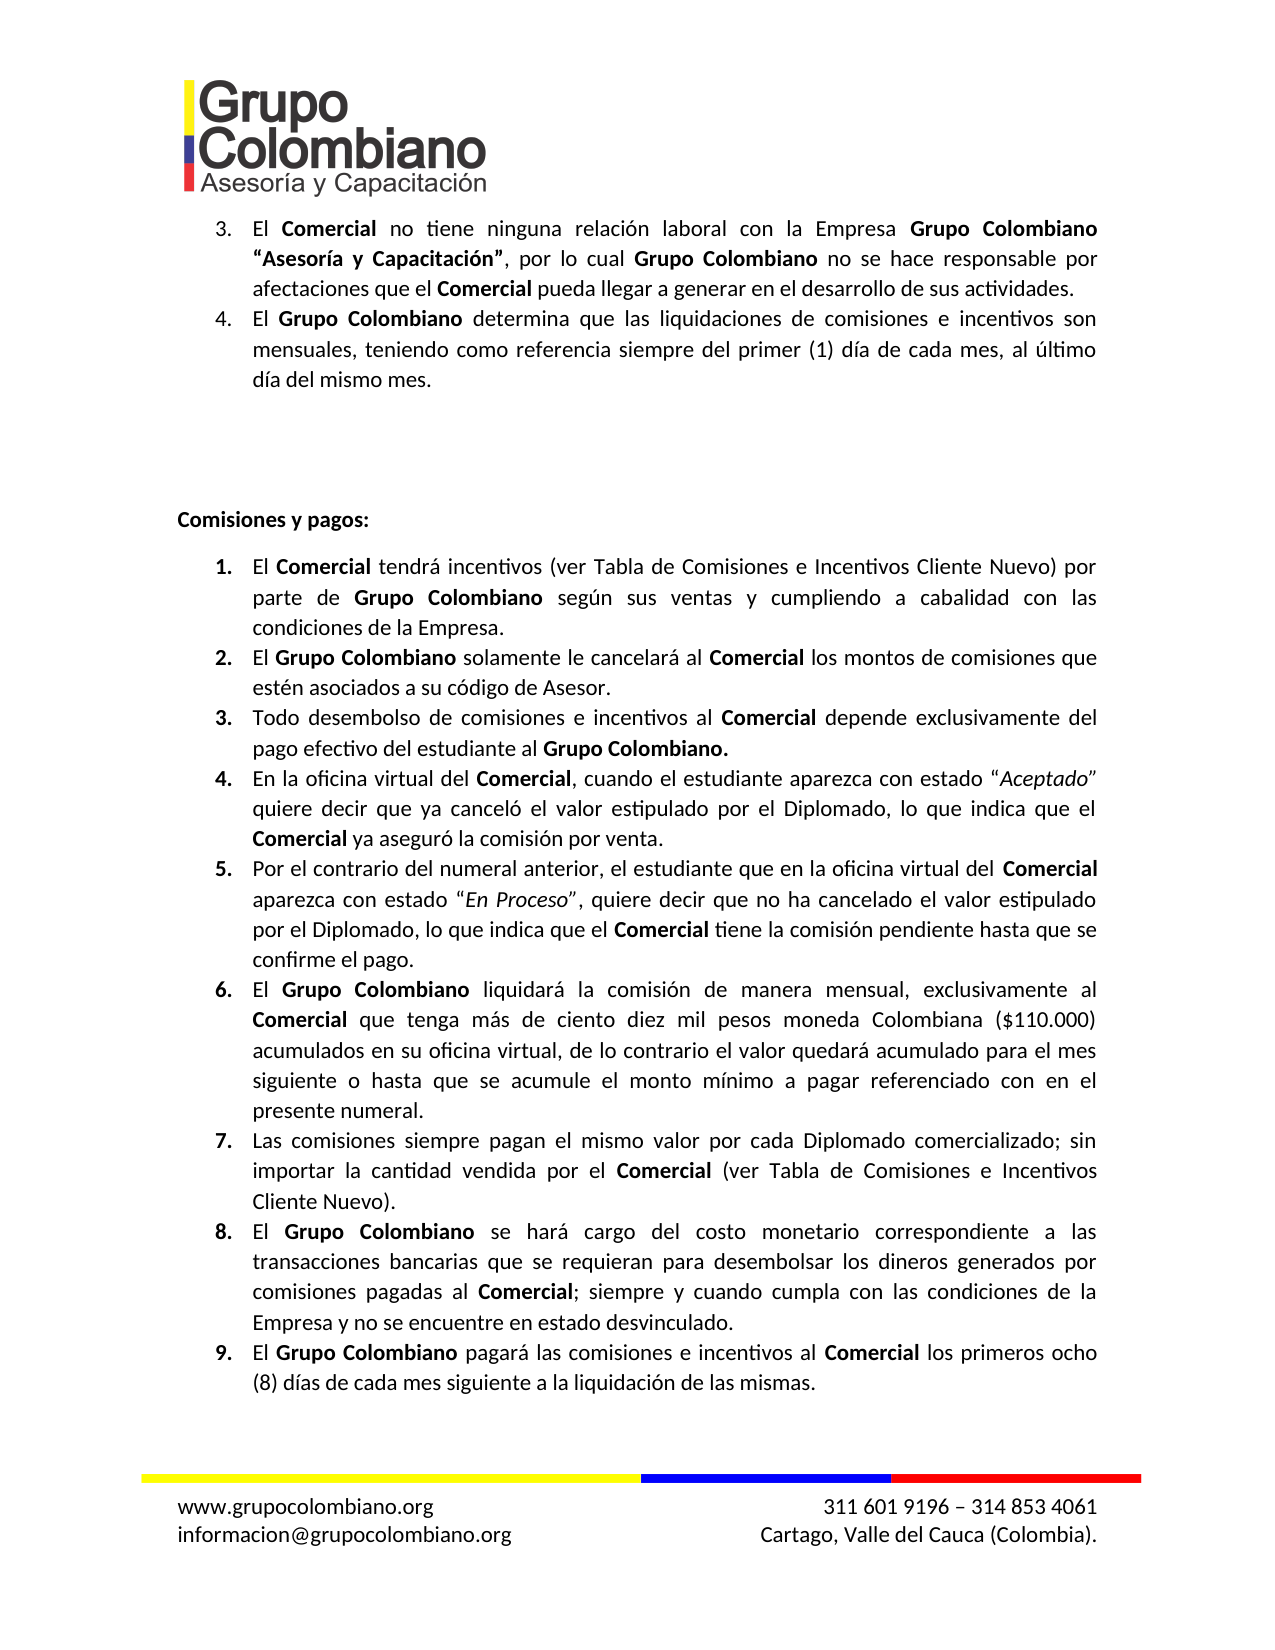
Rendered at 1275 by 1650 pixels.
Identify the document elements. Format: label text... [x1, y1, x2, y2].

list El Comercial no tiene ninguna relación laboral con la Empresa Grupo Colombiano “Asesoría y Capacitación”, por lo cual Grupo Colombiano no se hace responsable por afectaciones que el Comercial pueda llegar a generar en el desarrollo de sus actividades. [215, 214, 1098, 302]
picture [141, 1474, 1142, 1483]
list El Grupo Colombiano pagará las comisiones e incentivos al Comercial los primeros ocho (8) días de cada mes siguiente a la liquidación de las mismas. [215, 1338, 1098, 1396]
list El Comercial tendrá incentivos (ver Tabla de Comisiones e Incentivos Cliente Nuevo) por parte de Grupo Colombiano según sus ventas y cumpliendo a cabalidad con las condiciones de la Empresa. [215, 552, 1098, 641]
text Comisiones y pagos: [177, 506, 1098, 533]
list Por el contrario del numeral anterior, el estudiante que en la oficina virtual del Comercial aparezca con estado “En Proceso”, quiere decir que no ha cancelado el valor estipulado por el Diplomado, lo que indica que el Comercial tiene la comisión pendiente hasta que se confirme el pago. [215, 854, 1098, 973]
list Todo desembolso de comisiones e incentivos al Comercial depende exclusivamente del pago efectivo del estudiante al Grupo Colombiano. [215, 703, 1098, 762]
list El Grupo Colombiano solamente le cancelará al Comercial los montos de comisiones que estén asociados a su código de Asesor. [215, 643, 1098, 701]
list El Grupo Colombiano liquidará la comisión de manera mensual, exclusivamente al Comercial que tenga más de ciento diez mil pesos moneda Colombiana ($110.000) acumulados en su oficina virtual, de lo contrario el valor quedará acumulado para el mes siguiente o hasta que se acumule el monto mínimo a pagar referenciado con en el presente numeral. [215, 975, 1098, 1124]
list Las comisiones siempre pagan el mismo valor por cada Diplomado comercializado; sin importar la cantidad vendida por el Comercial (ver Tabla de Comisiones e Incentivos Cliente Nuevo). [215, 1126, 1098, 1215]
list El Grupo Colombiano se hará cargo del costo monetario correspondiente a las transacciones bancarias que se requieran para desembolsar los dineros generados por comisiones pagadas al Comercial; siempre y cuando cumpla con las condiciones de la Empresa y no se encuentre en estado desvinculado. [215, 1217, 1098, 1336]
list El Grupo Colombiano determina que las liquidaciones de comisiones e incentivos son mensuales, teniendo como referencia siempre del primer (1) día de cada mes, al último día del mismo mes. [215, 304, 1098, 393]
picture [177, 73, 490, 203]
list En la oficina virtual del Comercial, cuando el estudiante aparezca con estado “Aceptado” quiere decir que ya canceló el valor estipulado por el Diplomado, lo que indica que el Comercial ya aseguró la comisión por venta. [215, 764, 1098, 852]
